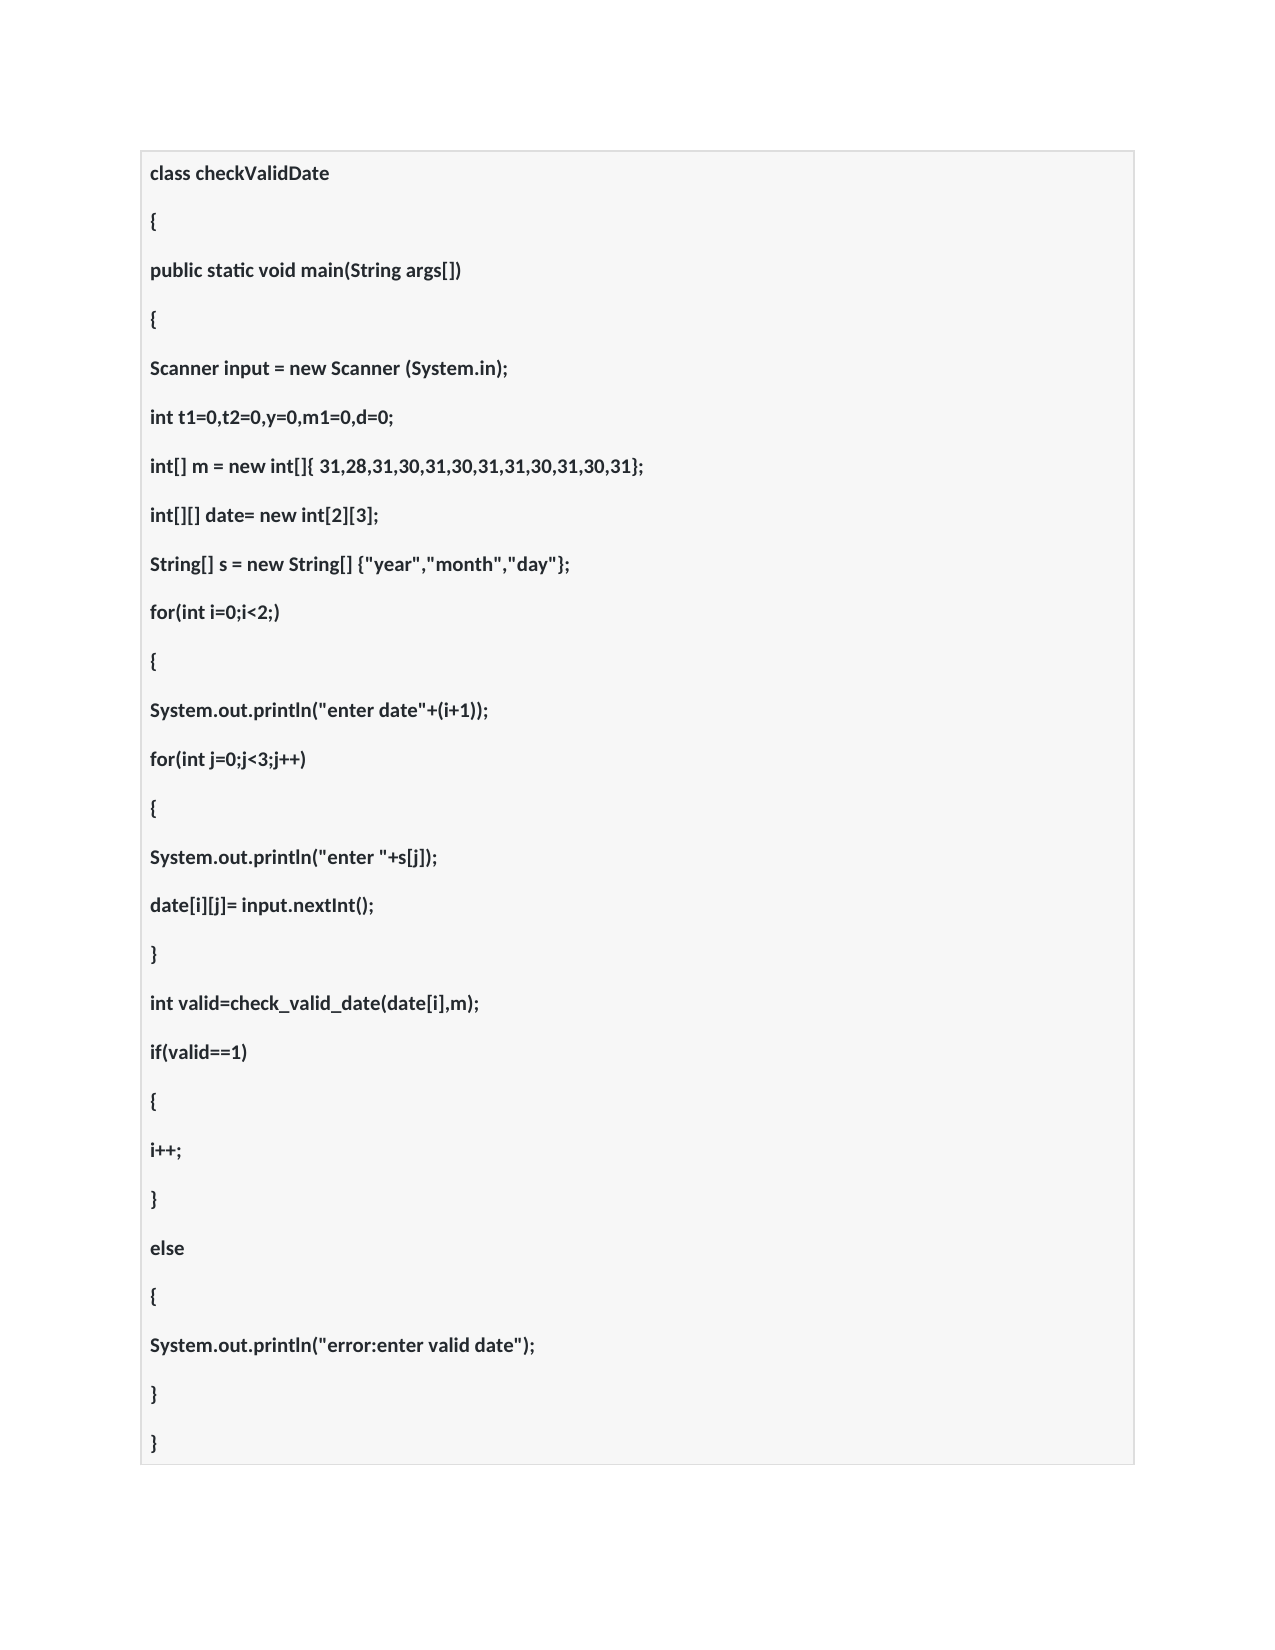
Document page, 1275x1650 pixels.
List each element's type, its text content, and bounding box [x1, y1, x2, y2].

text { [142, 785, 1133, 820]
text } [142, 1420, 1133, 1464]
text { [142, 297, 1133, 332]
text else [142, 1225, 1133, 1260]
text System.out.println("enter "+s[j]); [142, 834, 1133, 869]
text public static void main(String args[]) [142, 248, 1133, 283]
text if(valid==1) [142, 1029, 1133, 1065]
text String[] s = new String[] {"year","month","day"}; [142, 541, 1133, 576]
text date[i][j]= input.nextInt(); [142, 883, 1133, 918]
text System.out.println("error:enter valid date"); [142, 1322, 1133, 1358]
text for(int j=0;j<3;j++) [142, 736, 1133, 772]
text int[] m = new int[]{ 31,28,31,30,31,30,31,31,30,31,30,31}; [142, 443, 1133, 478]
text { [142, 638, 1133, 674]
text { [142, 1274, 1133, 1309]
text class checkValidDate [142, 152, 1133, 185]
text int t1=0,t2=0,y=0,m1=0,d=0; [142, 394, 1133, 429]
text for(int i=0;i<2;) [142, 590, 1133, 625]
text System.out.println("enter date"+(i+1)); [142, 687, 1133, 723]
text { [142, 1078, 1133, 1113]
text Scanner input = new Scanner (System.in); [142, 345, 1133, 381]
text i++; [142, 1127, 1133, 1162]
text int[][] date= new int[2][3]; [142, 492, 1133, 527]
text int valid=check_valid_date(date[i],m); [142, 981, 1133, 1016]
text } [142, 1176, 1133, 1211]
text { [142, 199, 1133, 234]
text } [142, 1371, 1133, 1407]
text } [142, 932, 1133, 967]
